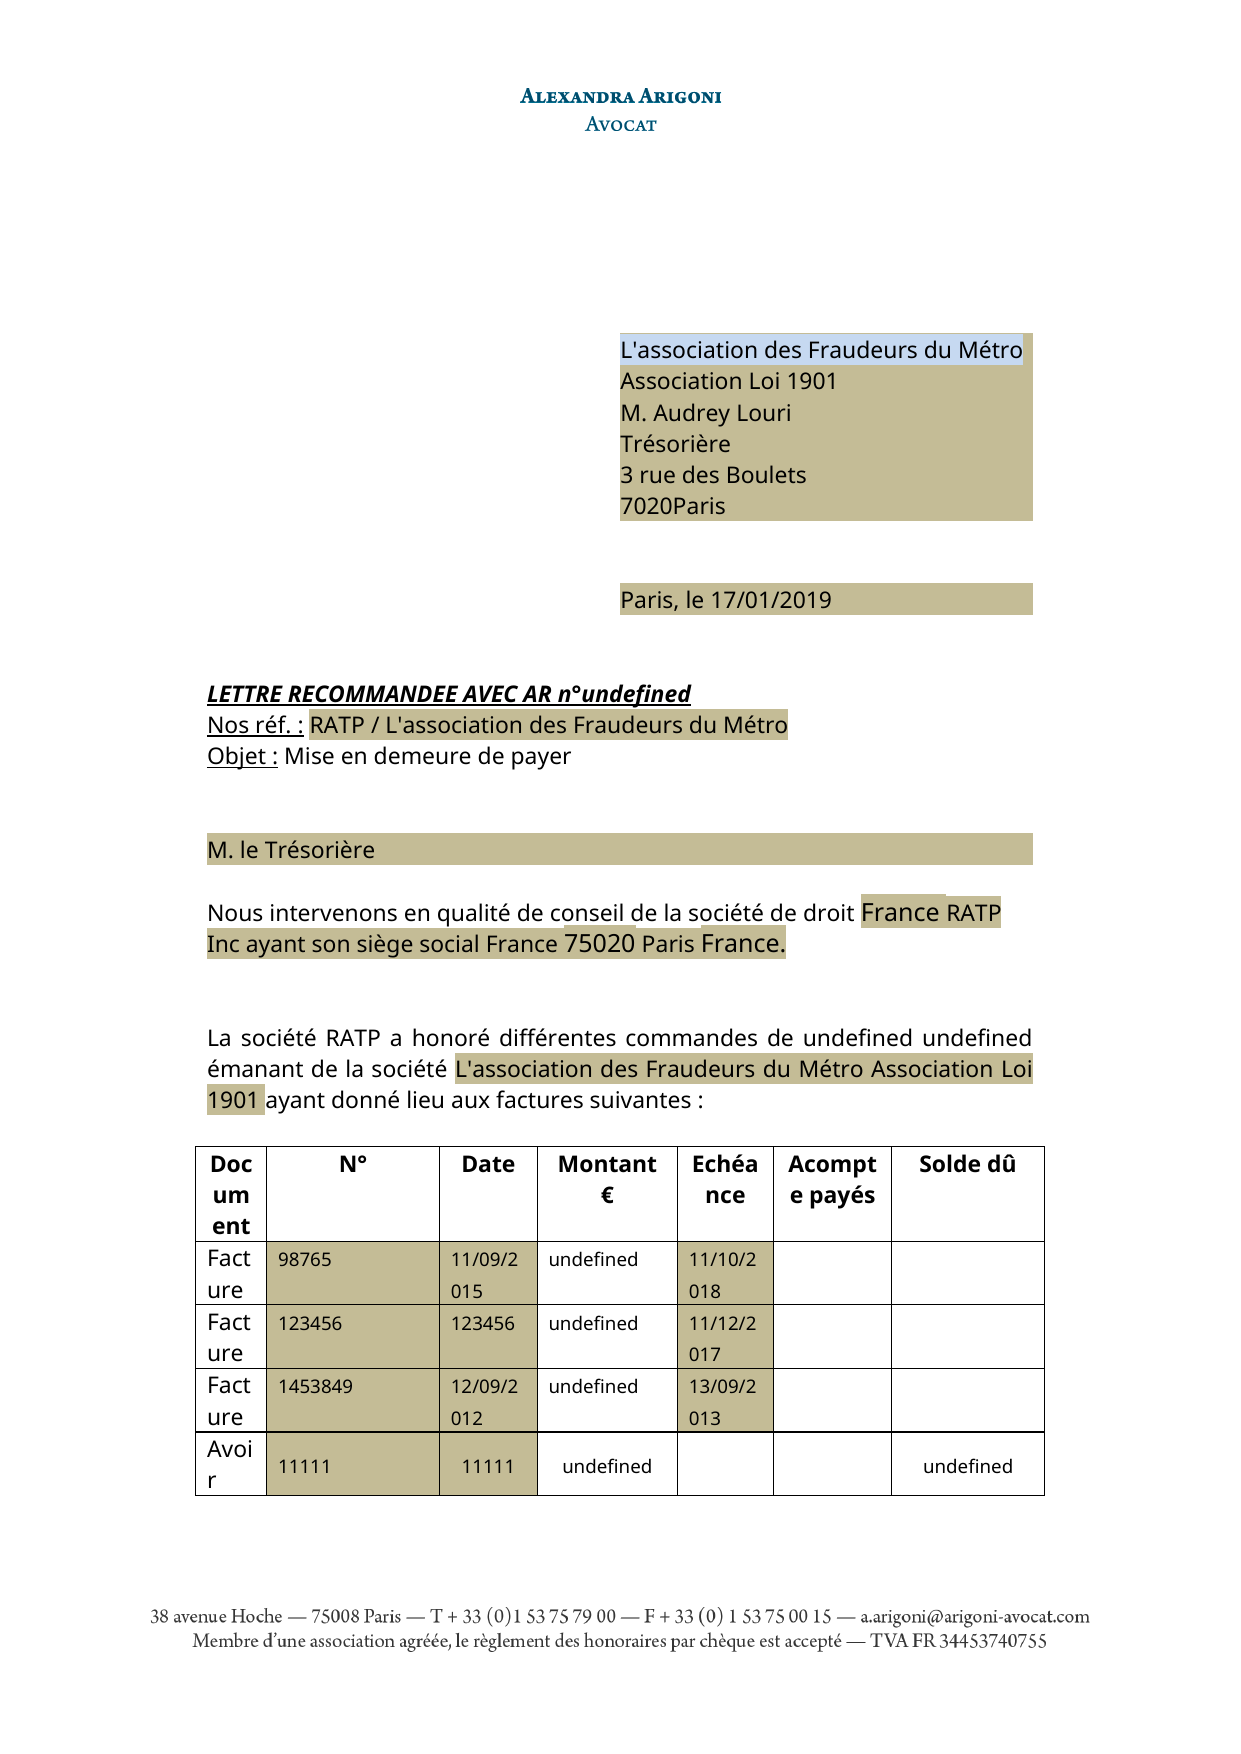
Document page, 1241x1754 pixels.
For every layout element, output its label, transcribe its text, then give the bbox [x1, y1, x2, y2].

text M. Audrey Louri [620, 396, 1033, 427]
subtitle Nos réf. : RATP / L'association des Fraudeurs du Métro [207, 708, 1033, 740]
table_cell Avoir [196, 1433, 266, 1495]
table_cell 1453849 [267, 1369, 439, 1431]
table_cell Facture [196, 1305, 266, 1368]
table_cell 98765 [267, 1242, 439, 1304]
table_cell Facture [196, 1242, 266, 1304]
picture [150, 1607, 1090, 1652]
table_cell [892, 1305, 1044, 1368]
table_cell 123456 [440, 1305, 537, 1368]
table_cell 11/10/2018 [678, 1242, 773, 1304]
table_header Document [196, 1147, 266, 1241]
text Nous intervenons en qualité de conseil de la société de droit France RATP Inc ayant son siège social France 75020 Paris France. [207, 896, 1033, 958]
table_cell [892, 1242, 1044, 1304]
table_header N° [267, 1147, 439, 1241]
table_cell [892, 1369, 1044, 1431]
subtitle Objet : Mise en demeure de payer [207, 740, 1033, 771]
text L'association des Fraudeurs du Métro Association Loi 1901 [620, 333, 1033, 396]
table_cell undefined [892, 1433, 1044, 1495]
table_header Solde dû [892, 1147, 1044, 1241]
text M. le Trésorière [207, 833, 1033, 865]
table_cell [678, 1433, 773, 1495]
table_cell undefined [538, 1305, 677, 1368]
table_header Montant € [538, 1147, 677, 1241]
table_cell Facture [196, 1369, 266, 1431]
text LETTRE RECOMMANDEE AVEC AR n°undefined [207, 677, 1033, 708]
table_cell [774, 1433, 891, 1495]
table_cell 123456 [267, 1305, 439, 1368]
table_cell 11/12/2017 [678, 1305, 773, 1368]
text 3 rue des Boulets [620, 458, 1033, 490]
text Paris, le 17/01/2019 [620, 583, 1033, 615]
text La société RATP a honoré différentes commandes de undefined undefined émanant de la société L'association des Fraudeurs du Métro Association Loi 1901 ayant donné lieu aux factures suivantes : [207, 1021, 1033, 1115]
table_cell undefined [538, 1433, 677, 1495]
table_cell 13/09/2013 [678, 1369, 773, 1431]
table_cell undefined [538, 1369, 677, 1431]
table_cell 11111 [267, 1433, 439, 1495]
table_cell [774, 1369, 891, 1431]
table_cell undefined [538, 1242, 677, 1304]
picture [519, 88, 722, 131]
table_cell 11/09/2015 [440, 1242, 537, 1304]
table_cell [774, 1305, 891, 1368]
text 7020Paris [620, 490, 1033, 521]
table_cell 11111 [440, 1433, 537, 1495]
table_header Acompte payés [774, 1147, 891, 1241]
picture [519, 88, 526, 101]
table_header Echéance [678, 1147, 773, 1241]
text Trésorière [620, 427, 1033, 458]
table_cell 12/09/2012 [440, 1369, 537, 1431]
table_header Date [440, 1147, 537, 1241]
table_cell [774, 1242, 891, 1304]
